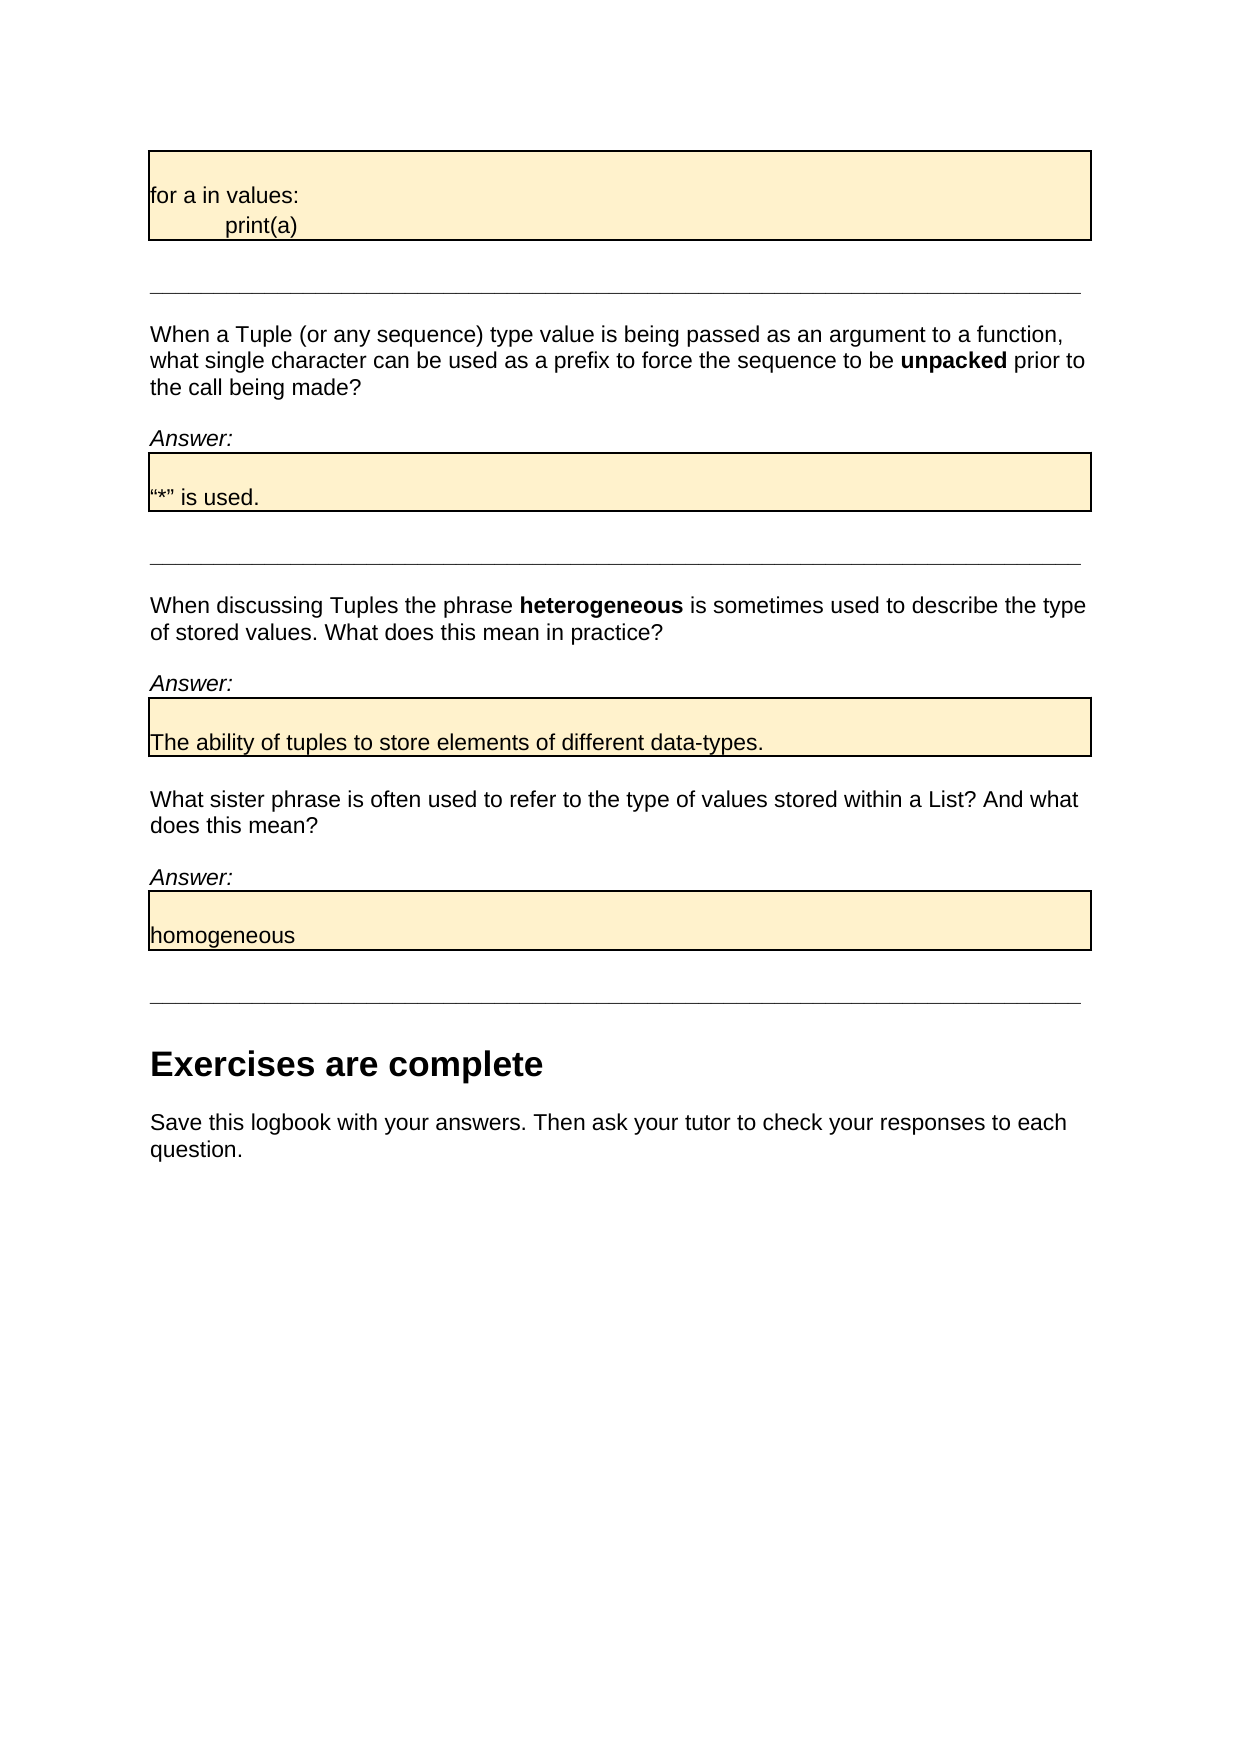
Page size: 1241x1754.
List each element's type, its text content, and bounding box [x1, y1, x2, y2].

text When a Tuple (or any sequence) type value is being passed as an argument to a function, what single character can be used as a prefix to force the sequence to be unpacked prior to the call being made? [150, 321, 1090, 400]
text Answer: [150, 864, 1090, 890]
text Answer: [150, 425, 1090, 452]
text Answer: [150, 670, 1090, 697]
text _________________________________________________________________________ [150, 270, 1090, 296]
text “*” is used. [150, 482, 1090, 510]
text The ability of tuples to store elements of different data-types. [150, 727, 1090, 755]
text _________________________________________________________________________ [150, 541, 1090, 567]
text What sister phrase is often used to refer to the type of values stored within a List? And what does this mean? [150, 786, 1090, 839]
text Save this logbook with your answers. Then ask your tutor to check your responses to each question. [150, 1109, 1090, 1162]
text for a in values: [150, 180, 1090, 209]
text print(a) [150, 210, 1090, 239]
text homogeneous [150, 920, 1090, 949]
text When discussing Tuples the phrase heterogeneous is sometimes used to describe the type of stored values. What does this mean in practice? [150, 592, 1090, 645]
text _________________________________________________________________________ [150, 980, 1090, 1006]
subtitle Exercises are complete [150, 1044, 1090, 1084]
